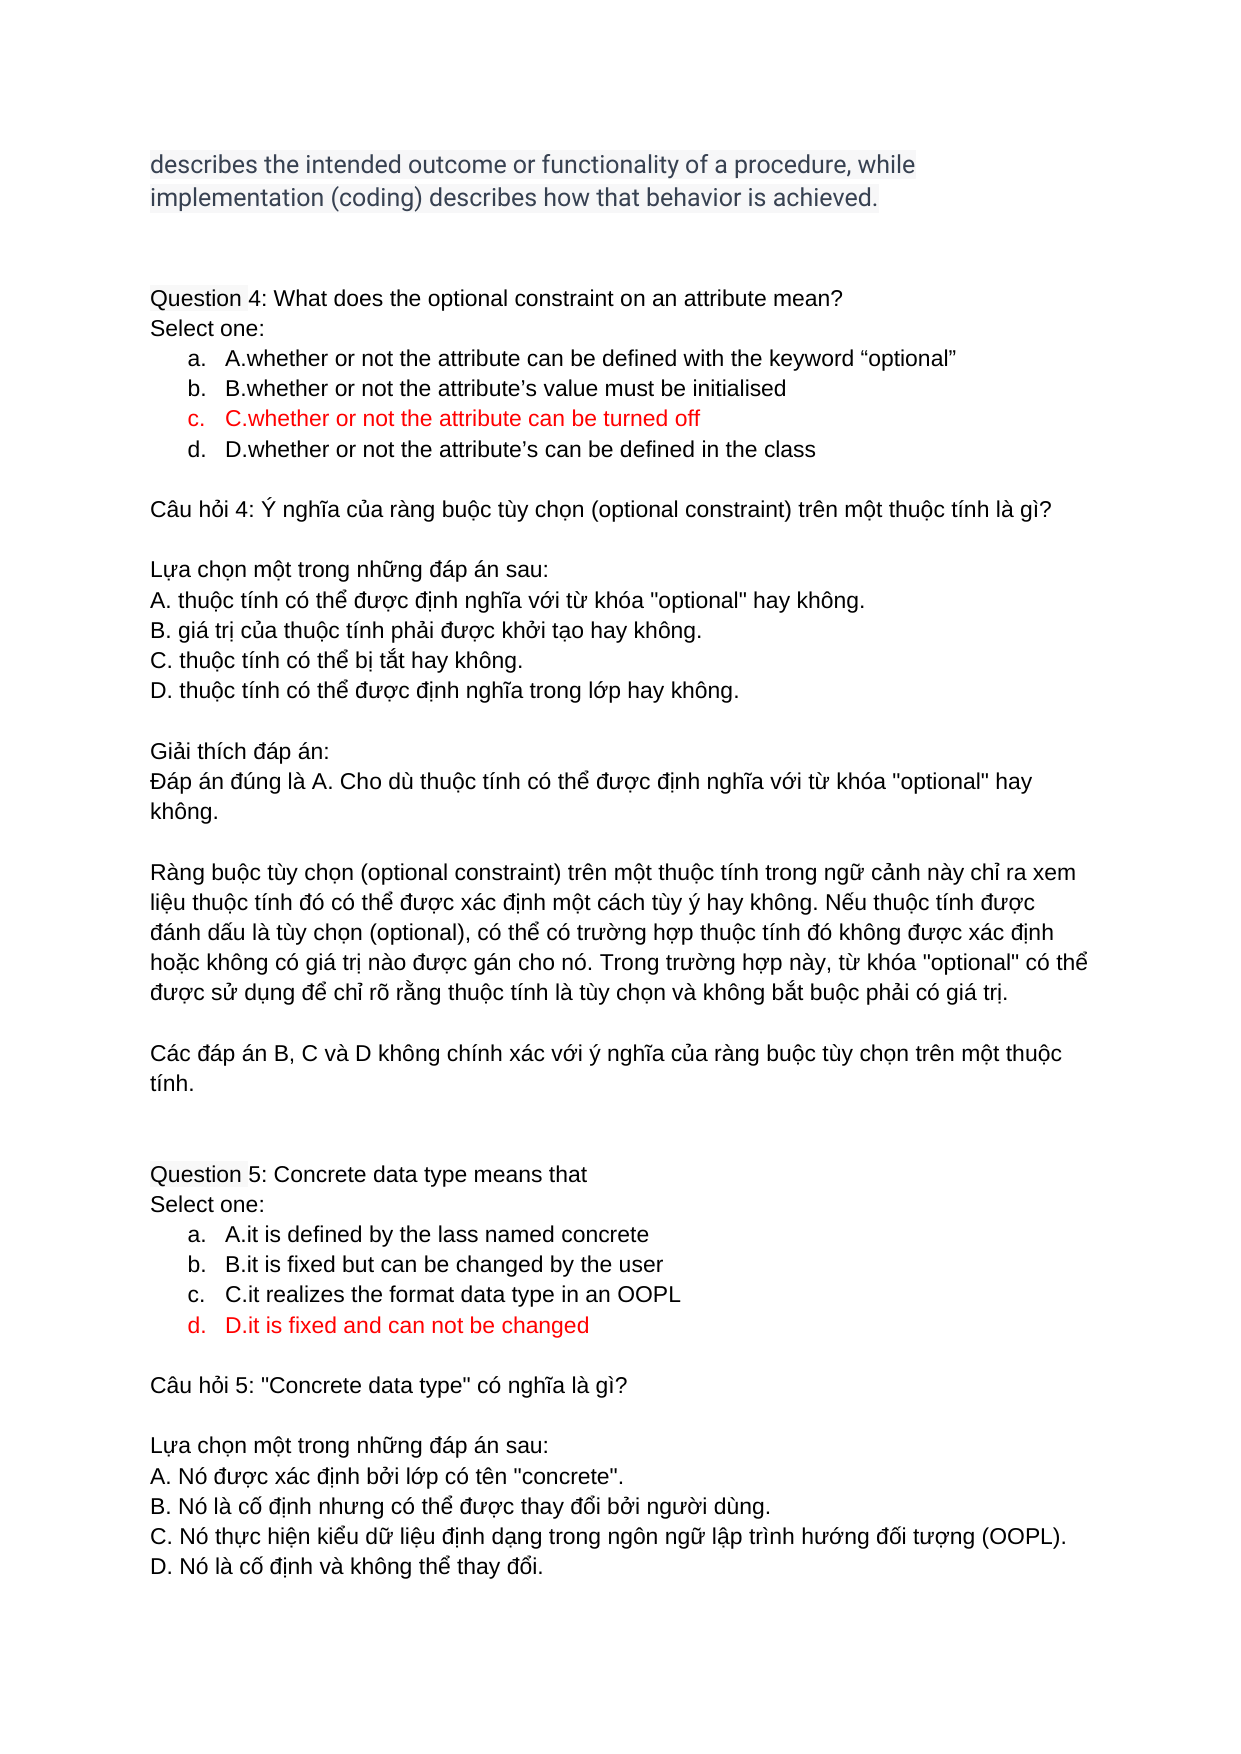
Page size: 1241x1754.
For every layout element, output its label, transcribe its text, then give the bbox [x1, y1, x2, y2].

list A.whether or not the attribute can be defined with the keyword “optional” [187, 345, 1090, 371]
text Các đáp án B, C và D không chính xác với ý nghĩa của ràng buộc tùy chọn trên một thuộc tính. [150, 1040, 1090, 1096]
list C.whether or not the attribute can be turned off [187, 405, 1090, 432]
list C.it realizes the format data type in an OOPL [187, 1281, 1090, 1308]
list D.it is fixed and can not be changed [187, 1312, 1090, 1338]
text A. Nó được xác định bởi lớp có tên "concrete". [150, 1463, 1090, 1489]
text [150, 150, 1090, 213]
text D. thuộc tính có thể được định nghĩa trong lớp hay không. [150, 677, 1090, 704]
text Lựa chọn một trong những đáp án sau: [150, 1432, 1090, 1459]
text C. thuộc tính có thể bị tắt hay không. [150, 647, 1090, 673]
text C. Nó thực hiện kiểu dữ liệu định dạng trong ngôn ngữ lập trình hướng đối tượng (OOPL). [150, 1523, 1090, 1549]
text Đáp án đúng là A. Cho dù thuộc tính có thể được định nghĩa với từ khóa "optional" hay không. [150, 768, 1090, 824]
text A. thuộc tính có thể được định nghĩa với từ khóa "optional" hay không. [150, 587, 1090, 613]
text Question 5: Concrete data type means that [248, 1161, 1090, 1187]
text D. Nó là cố định và không thể thay đổi. [150, 1553, 1090, 1580]
text Câu hỏi 5: "Concrete data type" có nghĩa là gì? [150, 1372, 1090, 1398]
text Câu hỏi 4: Ý nghĩa của ràng buộc tùy chọn (optional constraint) trên một thuộc tính là gì? [150, 496, 1090, 522]
text Select one: [150, 1191, 1090, 1217]
list B.it is fixed but can be changed by the user [187, 1251, 1090, 1278]
text B. Nó là cố định nhưng có thể được thay đổi bởi người dùng. [150, 1493, 1090, 1519]
text Question 4: What does the optional constraint on an attribute mean? [150, 284, 1090, 311]
list D.whether or not the attribute’s can be defined in the class [187, 436, 1090, 462]
list B.whether or not the attribute’s value must be initialised [187, 375, 1090, 402]
list A.it is defined by the lass named concrete [187, 1221, 1090, 1247]
text Giải thích đáp án: [150, 738, 1090, 764]
text Select one: [150, 315, 1090, 341]
text B. giá trị của thuộc tính phải được khởi tạo hay không. [150, 617, 1090, 643]
text Ràng buộc tùy chọn (optional constraint) trên một thuộc tính trong ngữ cảnh này chỉ ra xem liệu thuộc tính đó có thể được xác định một cách tùy ý hay không. Nếu thuộc tính được đánh dấu là tùy chọn (optional), có thể có trường hợp thuộc tính đó không được xác định hoặc không có giá trị nào được gán cho nó. Trong trường hợp này, từ khóa "optional" có thể được sử dụng để chỉ rõ rằng thuộc tính là tùy chọn và không bắt buộc phải có giá trị. [150, 858, 1090, 1006]
text Lựa chọn một trong những đáp án sau: [150, 556, 1090, 583]
